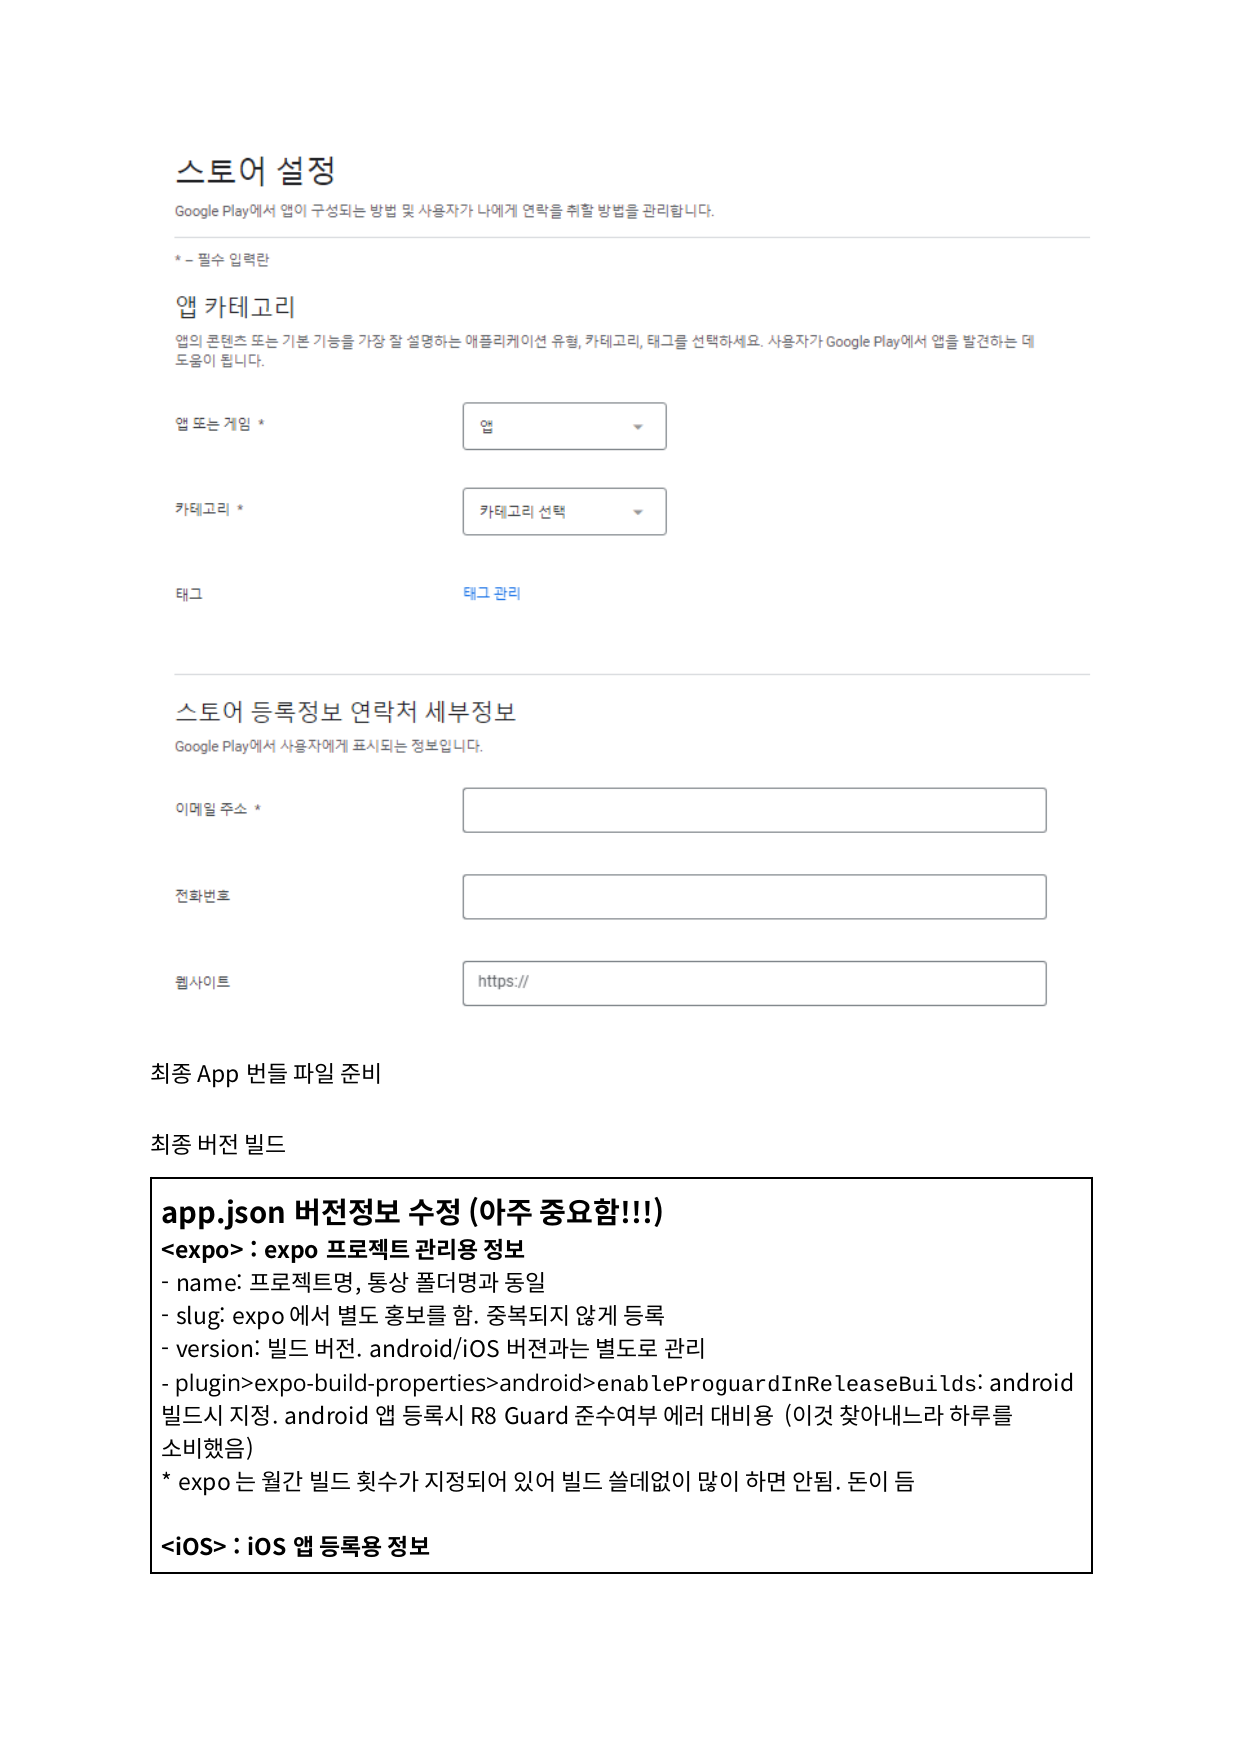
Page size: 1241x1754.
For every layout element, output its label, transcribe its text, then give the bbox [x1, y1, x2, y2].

text 최종 App 번들 파일 준비 [150, 1056, 1090, 1089]
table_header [152, 1179, 1091, 1572]
text 최종 버전 빌드 [150, 1127, 1090, 1160]
picture [150, 150, 1091, 1036]
